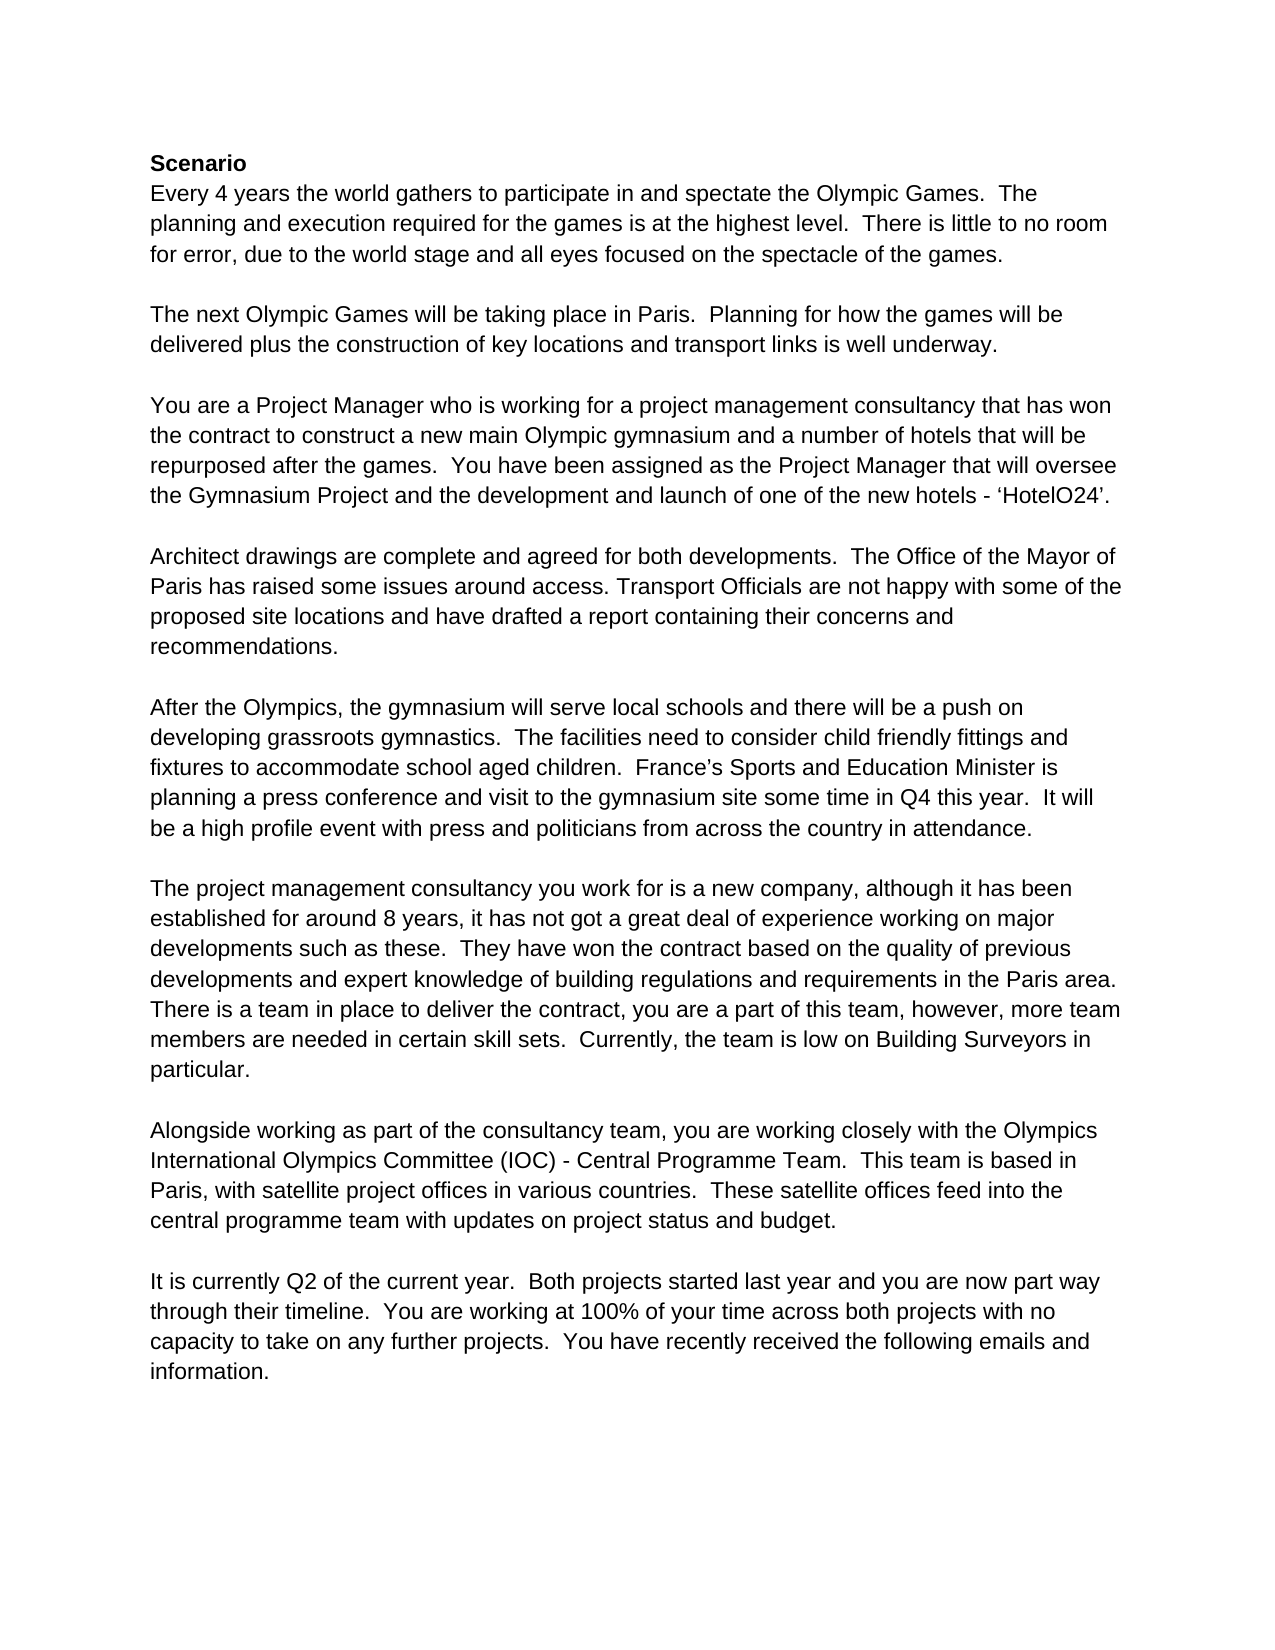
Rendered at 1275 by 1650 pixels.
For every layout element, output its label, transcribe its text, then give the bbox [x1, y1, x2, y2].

text The project management consultancy you work for is a new company, although it has been established for around 8 years, it has not got a great deal of experience working on major developments such as these. They have won the contract based on the quality of previous developments and expert knowledge of building regulations and requirements in the Paris area. There is a team in place to deliver the contract, you are a part of this team, however, more team members are needed in certain skill sets. Currently, the team is low on Building Surveyors in particular. [150, 875, 1125, 1083]
text It is currently Q2 of the current year. Both projects started last year and you are now part way through their timeline. You are working at 100% of your time across both projects with no capacity to take on any further projects. You have recently received the following emails and information. [150, 1268, 1125, 1385]
text Scenario [150, 150, 1125, 176]
text The next Olympic Games will be taking place in Paris. Planning for how the games will be delivered plus the construction of key locations and transport links is well underway. [150, 301, 1125, 358]
text You are a Project Manager who is working for a project management consultancy that has won the contract to construct a new main Olympic gymnasium and a number of hotels that will be repurposed after the games. You have been assigned as the Project Manager that will oversee the Gymnasium Project and the development and launch of one of the new hotels - ‘HotelO24’. [150, 392, 1125, 509]
text Architect drawings are complete and agreed for both developments. The Office of the Mayor of Paris has raised some issues around access. Transport Officials are not happy with some of the proposed site locations and have drafted a report containing their concerns and recommendations. [150, 543, 1125, 660]
text Alongside working as part of the consultancy team, you are working closely with the Olympics International Olympics Committee (IOC) - Central Programme Team. This team is based in Paris, with satellite project offices in various countries. These satellite offices feed into the central programme team with updates on project status and budget. [150, 1117, 1125, 1234]
text Every 4 years the world gathers to participate in and spectate the Olympic Games. The planning and execution required for the games is at the highest level. There is little to no room for error, due to the world stage and all eyes focused on the spectacle of the games. [150, 180, 1125, 267]
text After the Olympics, the gymnasium will serve local schools and there will be a push on developing grassroots gymnastics. The facilities need to consider child friendly fittings and fixtures to accommodate school aged children. France’s Sports and Education Minister is planning a press conference and visit to the gymnasium site some time in Q4 this year. It will be a high profile event with press and politicians from across the country in attendance. [150, 694, 1125, 841]
